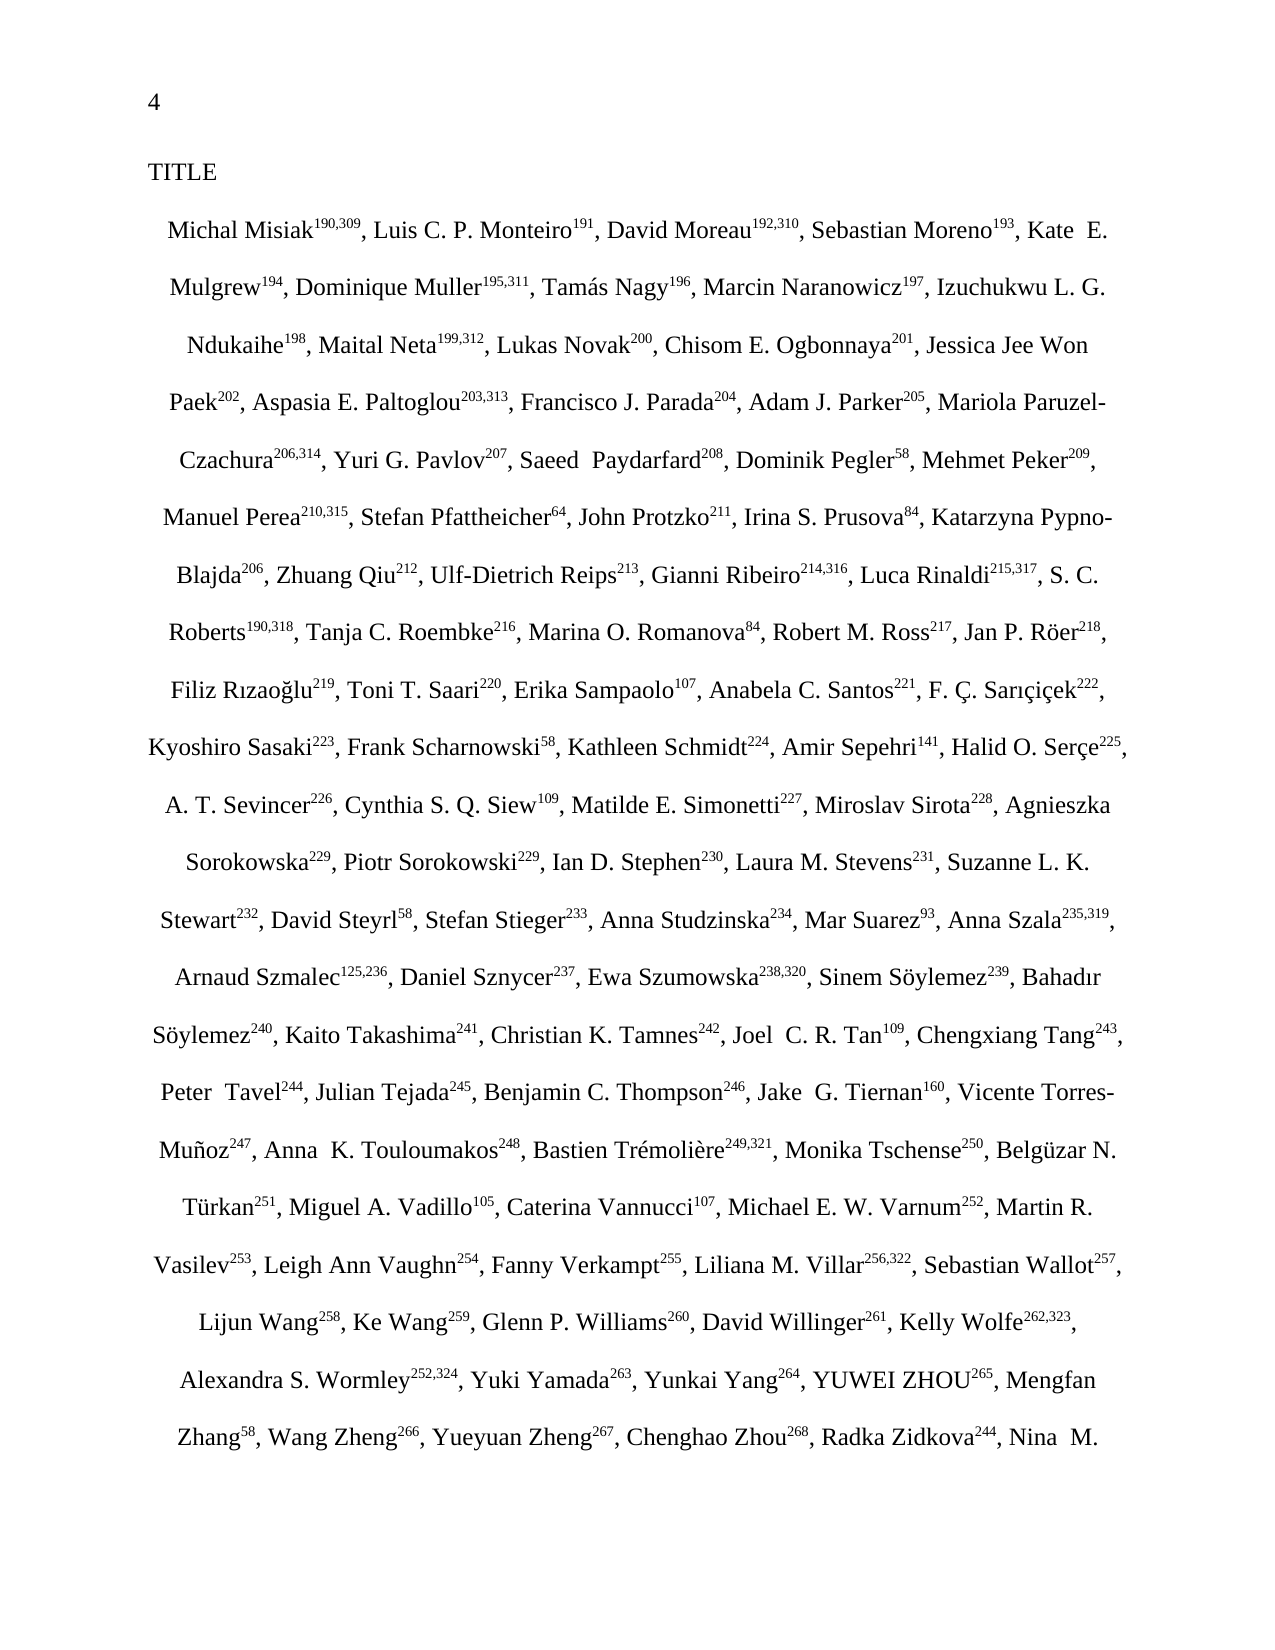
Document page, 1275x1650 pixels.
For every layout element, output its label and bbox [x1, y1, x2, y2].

text [148, 215, 1127, 1451]
